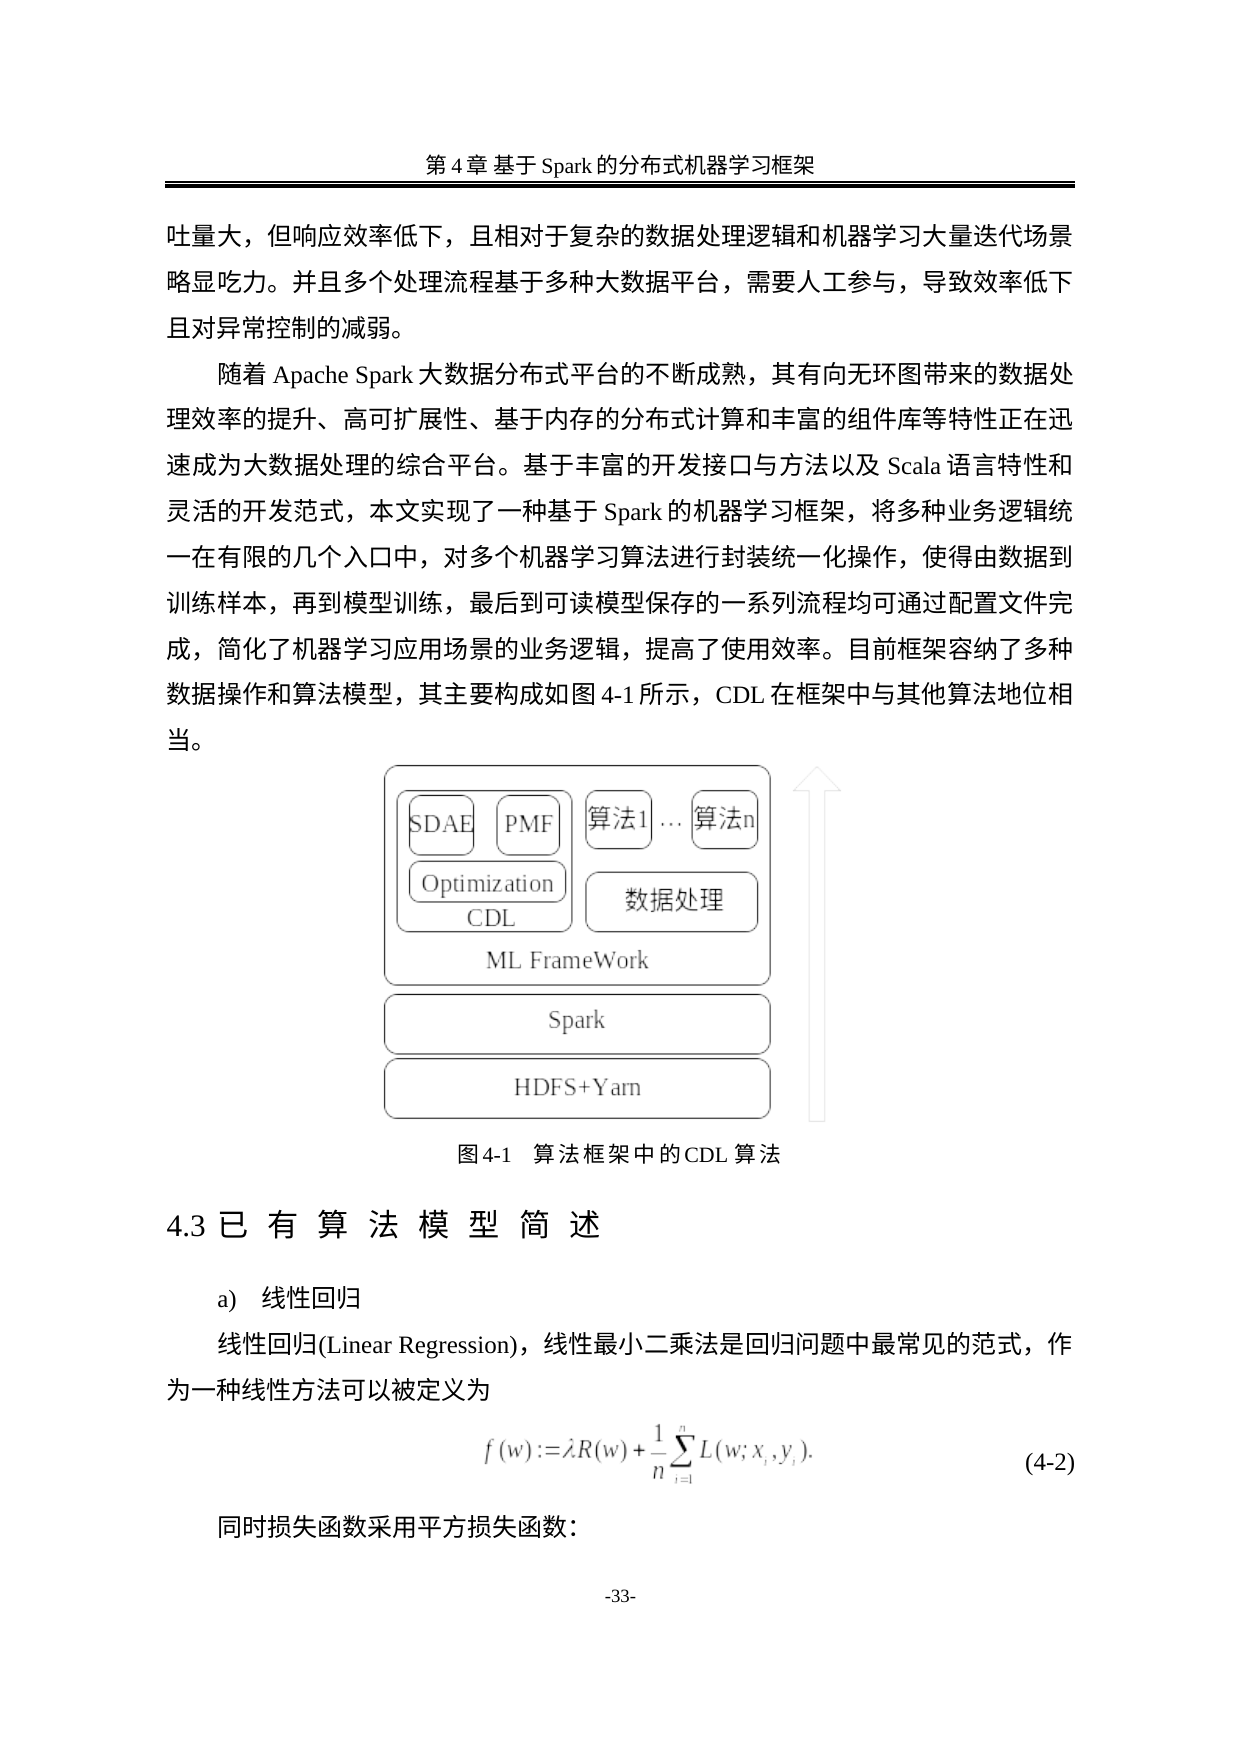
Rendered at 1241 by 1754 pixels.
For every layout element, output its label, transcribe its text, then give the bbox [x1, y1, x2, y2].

table_header [933, 1407, 1086, 1498]
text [166, 207, 1074, 344]
text 同时损失函数采用平方损失函数： [166, 1498, 1074, 1544]
text 线性回归(Linear Regression)，线性最小二乘法是回归问题中最常见的范式，作为一种线性方法可以被定义为 [166, 1315, 1074, 1407]
table_cell 算法框架中的CDL算法 [155, 1130, 1087, 1176]
subtitle 已有算法模型简述 [166, 1199, 1074, 1246]
text 随着Apache Spark大数据分布式平台的不断成熟，其有向无环图带来的数据处理效率的提升、高可扩展性、基于内存的分布式计算和丰富的组件库等特性正在迅速成为大数据处理的综合平台。基于丰富的开发接口与方法以及Scala语言特性和灵活的开发范式，本文实现了一种基于Spark的机器学习框架，将多种业务逻辑统一在有限的几个入口中，对多个机器学习算法进行封装统一化操作，使得由数据到训练样本，再到模型训练，最后到可读模型保存的一系列流程均可通过配置文件完成，简化了机器学习应用场景的业务逻辑，提高了使用效率。目前框架容纳了多种数据操作和算法模型，其主要构成如图4-1所示，CDL在框架中与其他算法地位相当。 [166, 344, 1074, 757]
list 线性回归 [217, 1269, 1074, 1315]
table_header [154, 1407, 933, 1498]
table_header [155, 757, 1087, 1129]
